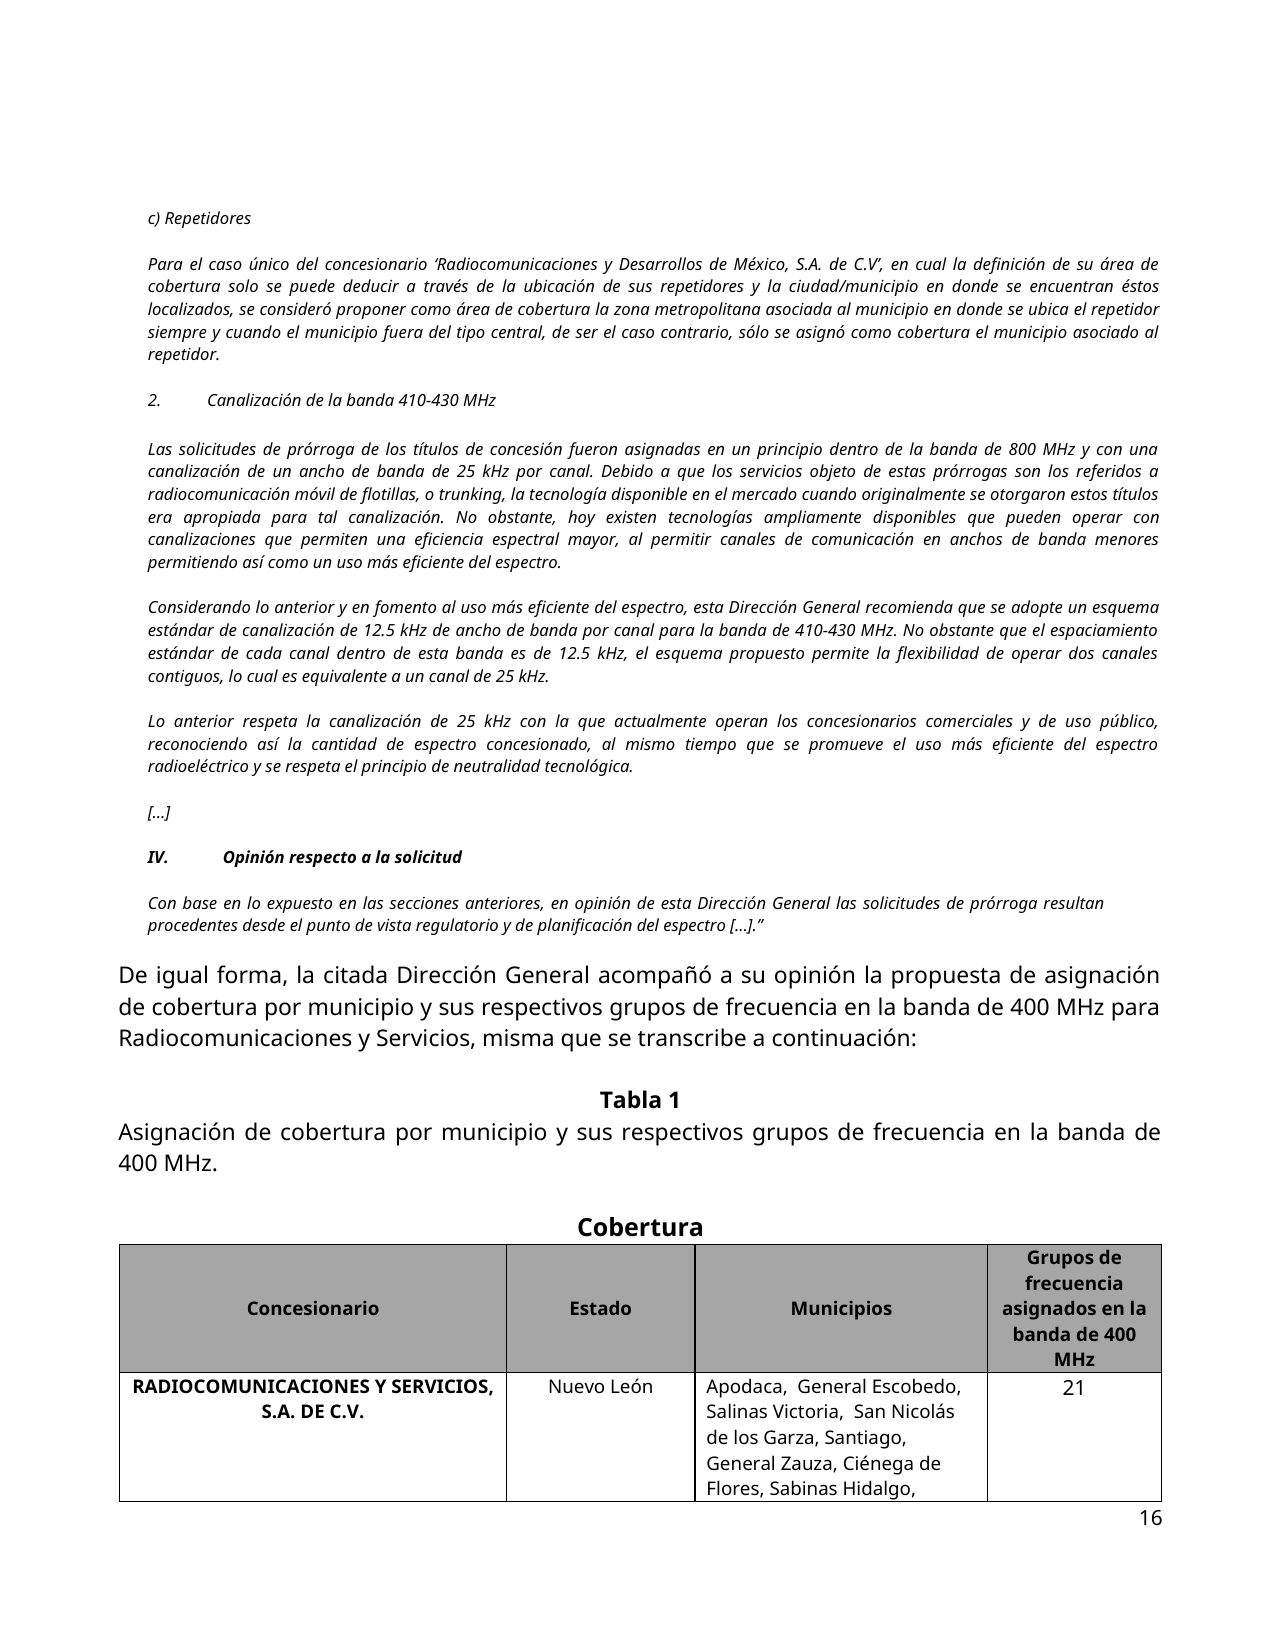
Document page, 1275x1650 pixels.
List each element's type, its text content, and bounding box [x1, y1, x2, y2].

text Para el caso único del concesionario ‘Radiocomunicaciones y Desarrollos de México, S.A. de C.V’, en cual la definición de su área de cobertura solo se puede deducir a través de la ubicación de sus repetidores y la ciudad/municipio en donde se encuentran éstos localizados, se consideró proponer como área de cobertura la zona metropolitana asociada al municipio en donde se ubica el repetidor siempre y cuando el municipio fuera del tipo central, de ser el caso contrario, sólo se asignó como cobertura el municipio asociado al repetidor. [148, 252, 1162, 366]
table_header Estado [507, 1245, 694, 1372]
list Canalización de la banda 410-430 MHz [148, 388, 1162, 411]
text c) Repetidores [148, 207, 1162, 229]
text […] [148, 801, 1107, 823]
table_cell 21 [988, 1373, 1161, 1501]
text De igual forma, la citada Dirección General acompañó a su opinión la propuesta de asignación de cobertura por municipio y sus respectivos grupos de frecuencia en la banda de 400 MHz para Radiocomunicaciones y Servicios, misma que se transcribe a continuación: [118, 959, 1162, 1053]
list Considerando lo anterior y en fomento al uso más eficiente del espectro, esta Dirección General recomienda que se adopte un esquema estándar de canalización de 12.5 kHz de ancho de banda por canal para la banda de 410-430 MHz. No obstante que el espaciamiento estándar de cada canal dentro de esta banda es de 12.5 kHz, el esquema propuesto permite la flexibilidad de operar dos canales contiguos, lo cual es equivalente a un canal de 25 kHz. [148, 596, 1162, 687]
list Lo anterior respeta la canalización de 25 kHz con la que actualmente operan los concesionarios comerciales y de uso público, reconociendo así la cantidad de espectro concesionado, al mismo tiempo que se promueve el uso más eficiente del espectro radioeléctrico y se respeta el principio de neutralidad tecnológica. [148, 710, 1162, 778]
text Cobertura [118, 1209, 1162, 1243]
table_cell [120, 1373, 506, 1501]
list Opinión respecto a la solicitud [148, 846, 1107, 869]
table_cell Nuevo León [507, 1373, 694, 1501]
text Con base en lo expuesto en las secciones anteriores, en opinión de esta Dirección General las solicitudes de prórroga resultan procedentes desde el punto de vista regulatorio y de planificación del espectro […].” [148, 891, 1107, 937]
text Asignación de cobertura por municipio y sus respectivos grupos de frecuencia en la banda de 400 MHz. [118, 1116, 1162, 1178]
table_header Municipios [696, 1245, 987, 1372]
text Tabla 1 [118, 1084, 1162, 1116]
list Las solicitudes de prórroga de los títulos de concesión fueron asignadas en un principio dentro de la banda de 800 MHz y con una canalización de un ancho de banda de 25 kHz por canal. Debido a que los servicios objeto de estas prórrogas son los referidos a radiocomunicación móvil de flotillas, o trunking, la tecnología disponible en el mercado cuando originalmente se otorgaron estos títulos era apropiada para tal canalización. No obstante, hoy existen tecnologías ampliamente disponibles que pueden operar con canalizaciones que permiten una eficiencia espectral mayor, al permitir canales de comunicación en anchos de banda menores permitiendo así como un uso más eficiente del espectro. [148, 437, 1162, 573]
table_header Concesionario [120, 1245, 506, 1372]
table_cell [696, 1373, 987, 1501]
table_header Grupos de frecuencia asignados en la banda de 400 MHz [988, 1245, 1161, 1372]
